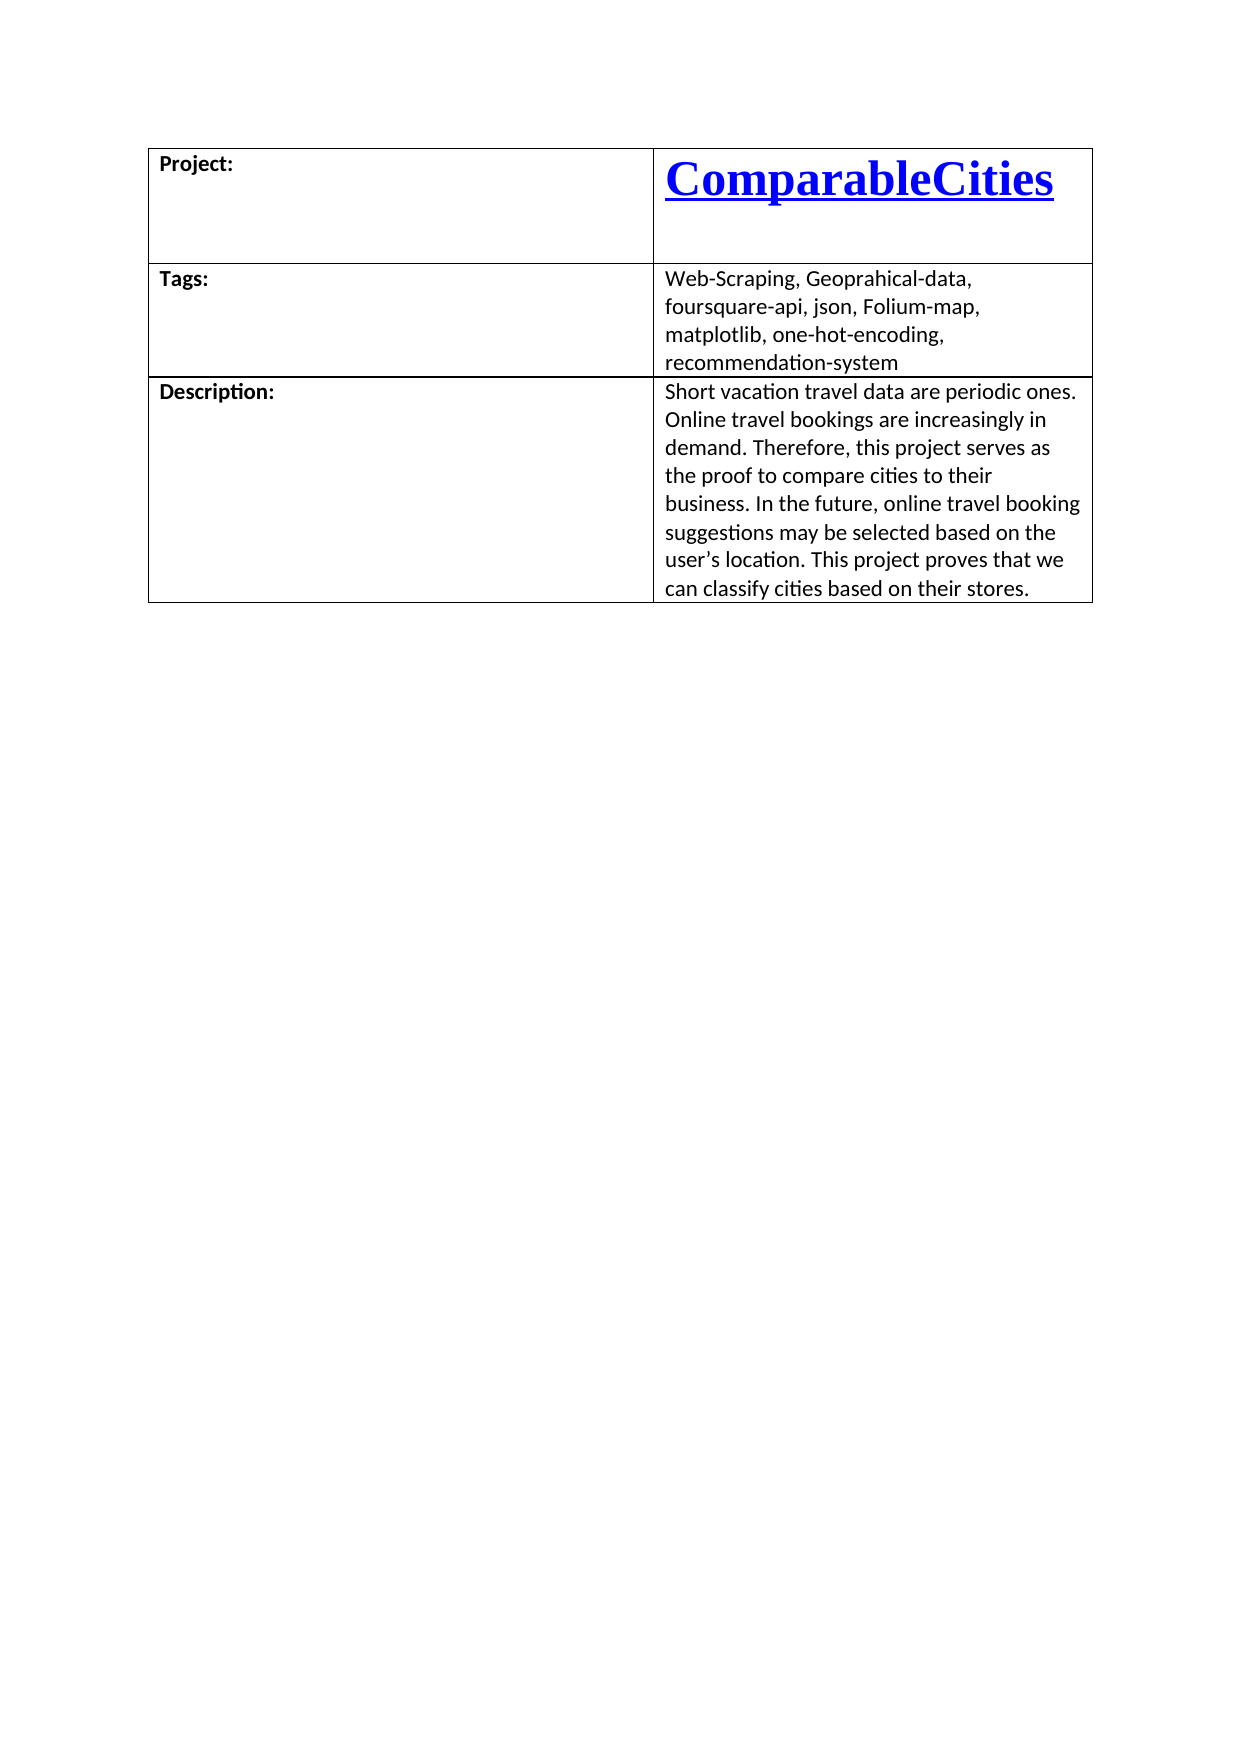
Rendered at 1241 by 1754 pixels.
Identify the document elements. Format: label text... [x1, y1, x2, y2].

table_header ComparableCities [654, 149, 1092, 263]
table_cell Web-Scraping, Geoprahical-data, foursquare-api, json, Folium-map, matplotlib, one-hot-encoding, recommendation-system [654, 264, 1092, 376]
table_cell Description: [149, 378, 653, 602]
table_cell Tags: [149, 264, 653, 376]
table_header Project: [149, 149, 653, 263]
table_cell Short vacation travel data are periodic ones. Online travel bookings are increasingly in demand. Therefore, this project serves as the proof to compare cities to their business. In the future, online travel booking suggestions may be selected based on the user’s location. This project proves that we can classify cities based on their stores. [654, 378, 1092, 602]
